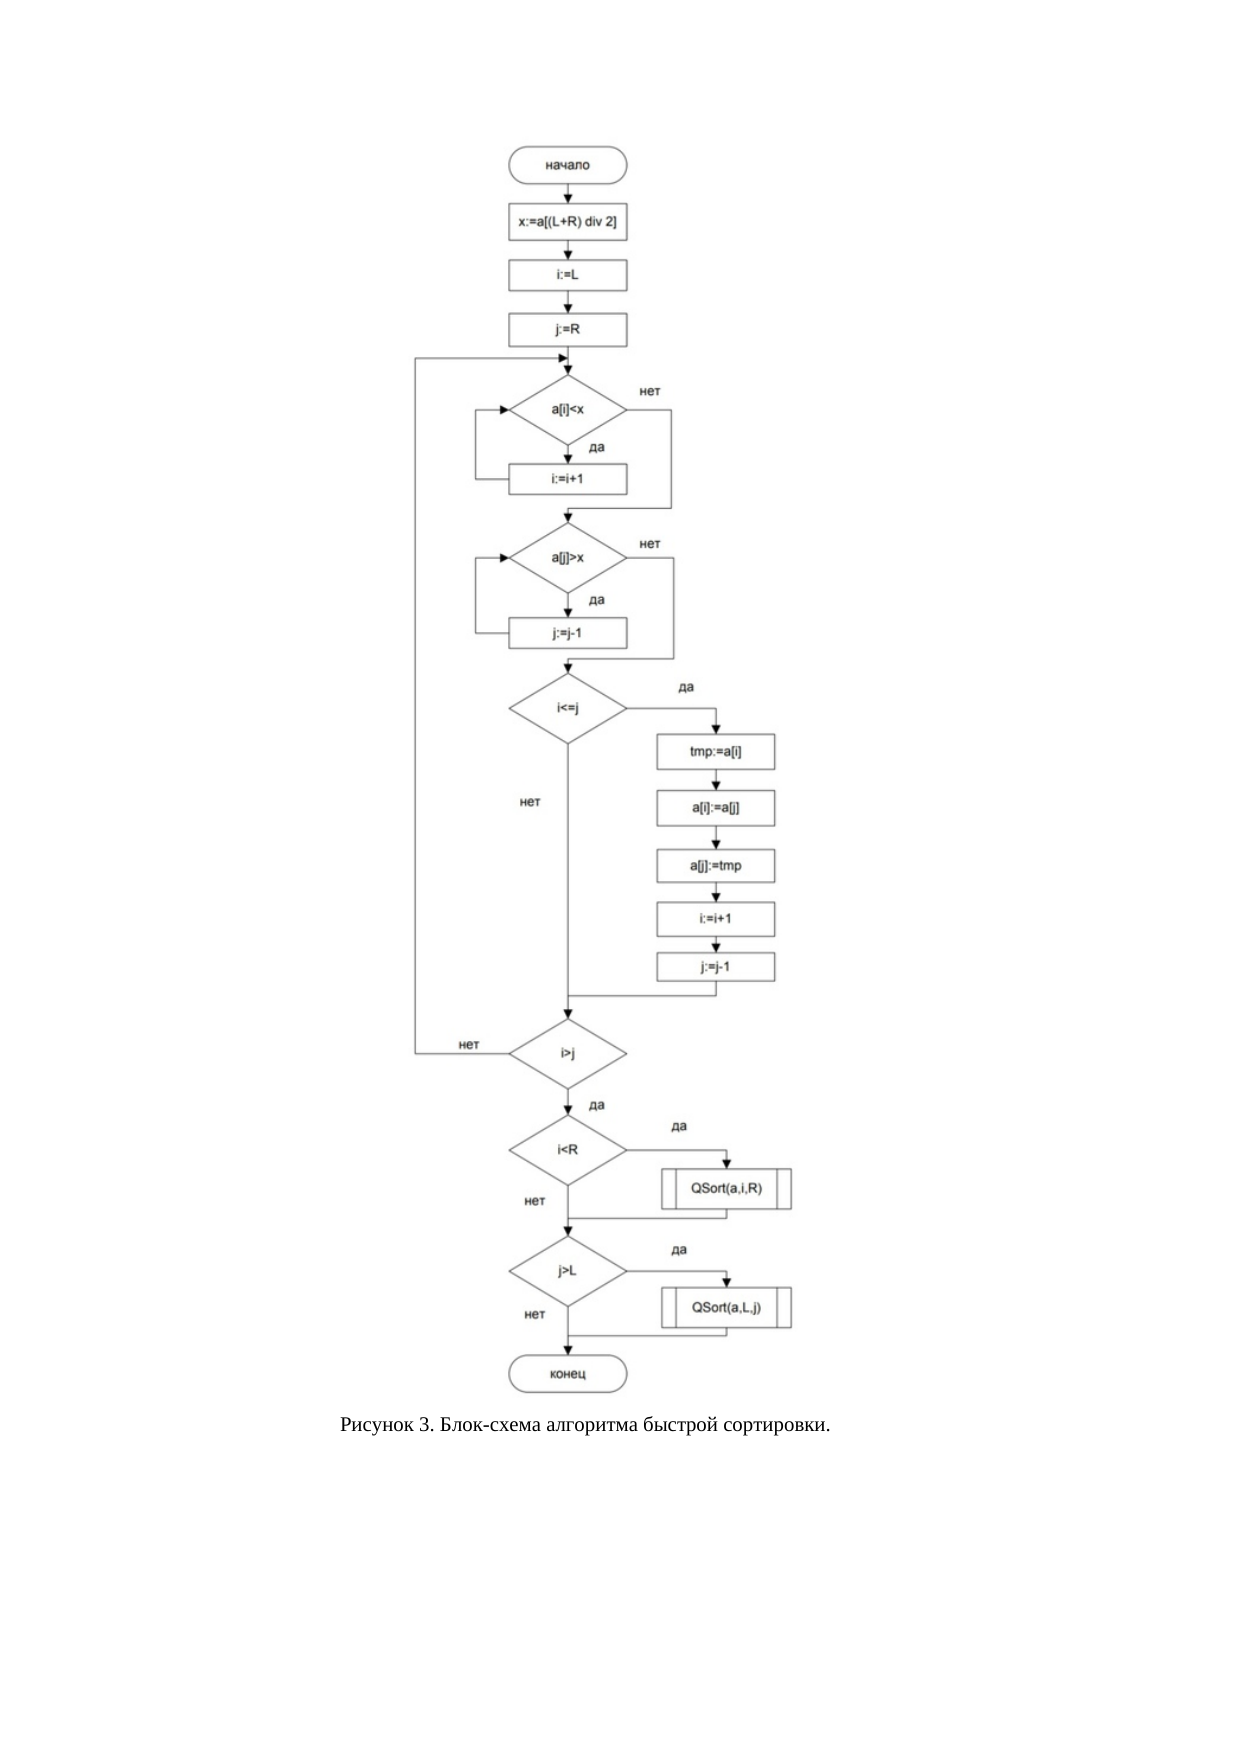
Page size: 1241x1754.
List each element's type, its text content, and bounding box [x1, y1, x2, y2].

text Рисунок 3. Блок-схема алгоритма быстрой сортировки. [340, 1412, 1152, 1436]
picture [257, 118, 1042, 1398]
